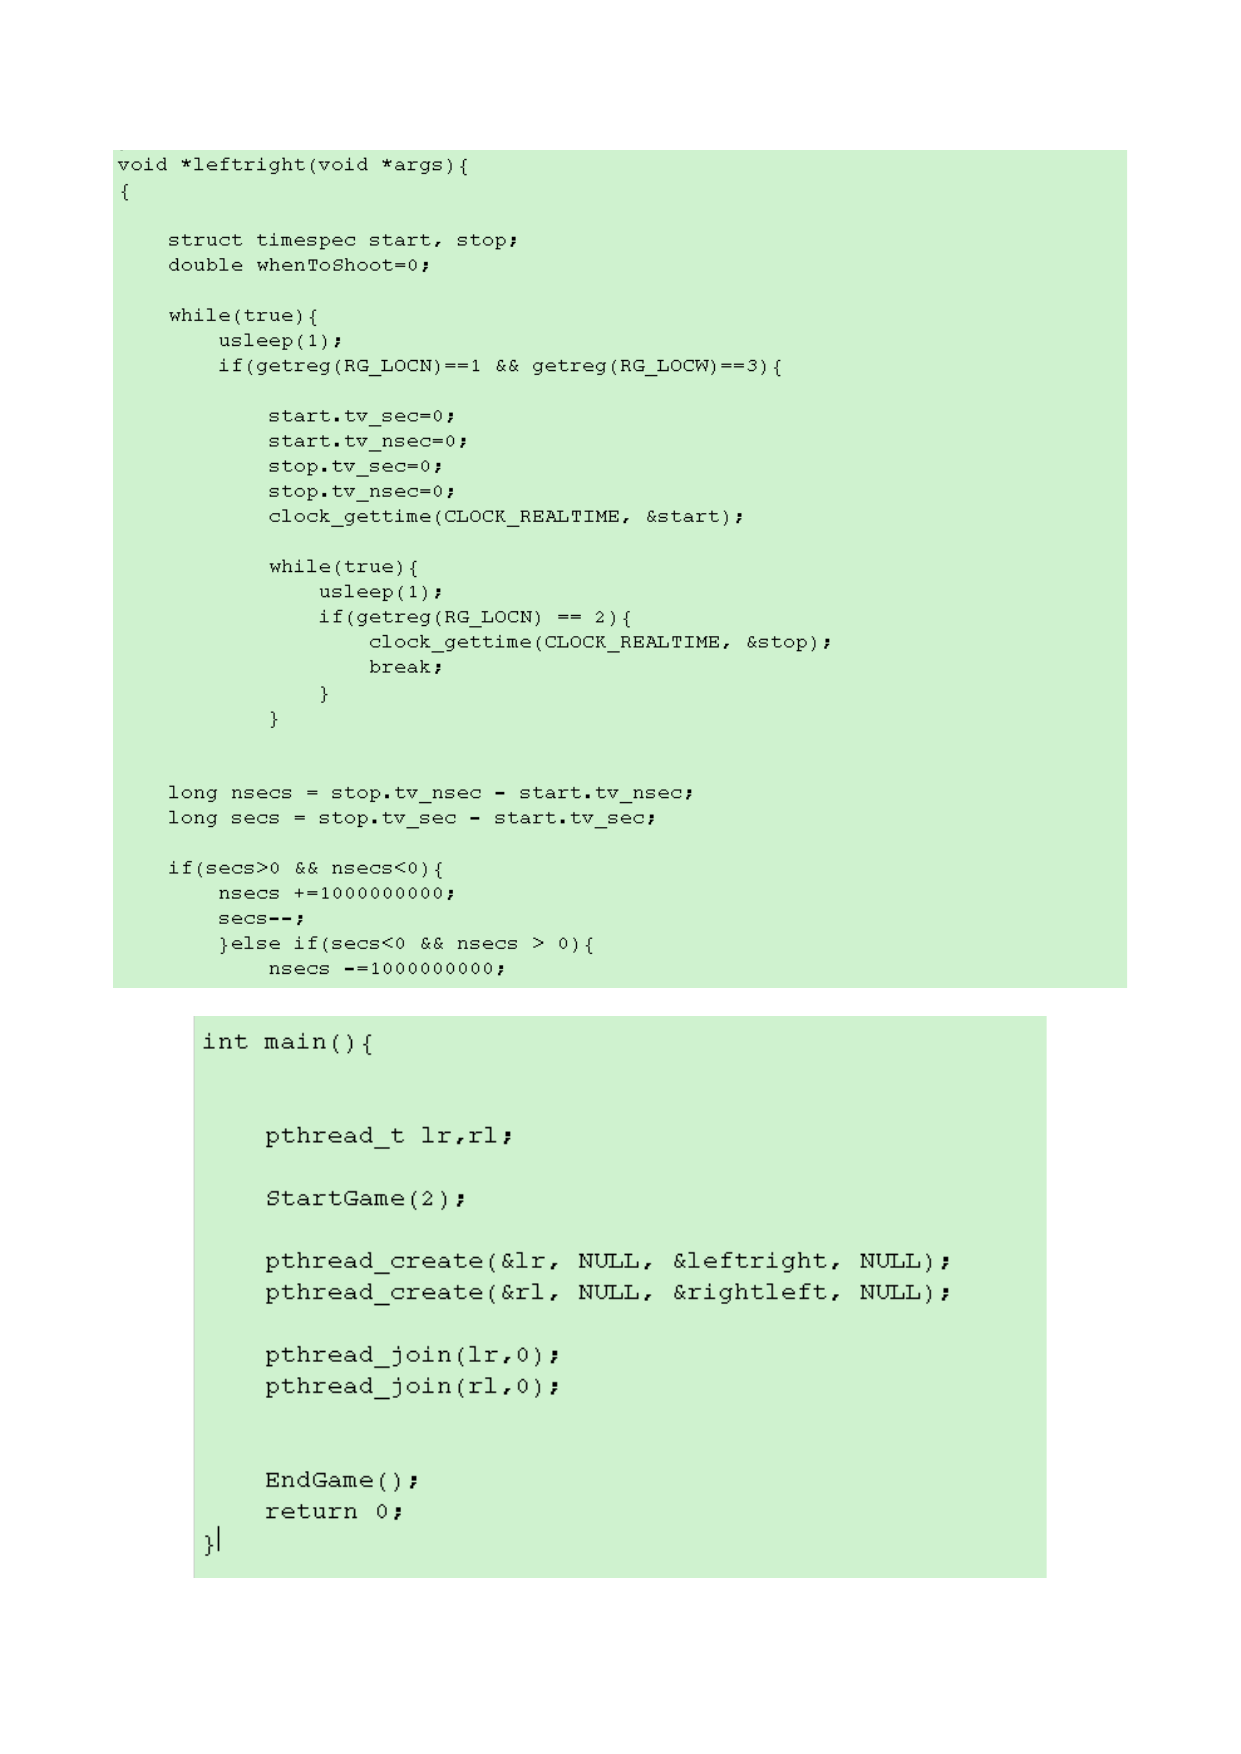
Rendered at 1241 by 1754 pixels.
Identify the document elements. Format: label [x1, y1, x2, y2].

picture [113, 150, 1128, 988]
picture [193, 1016, 1047, 1578]
